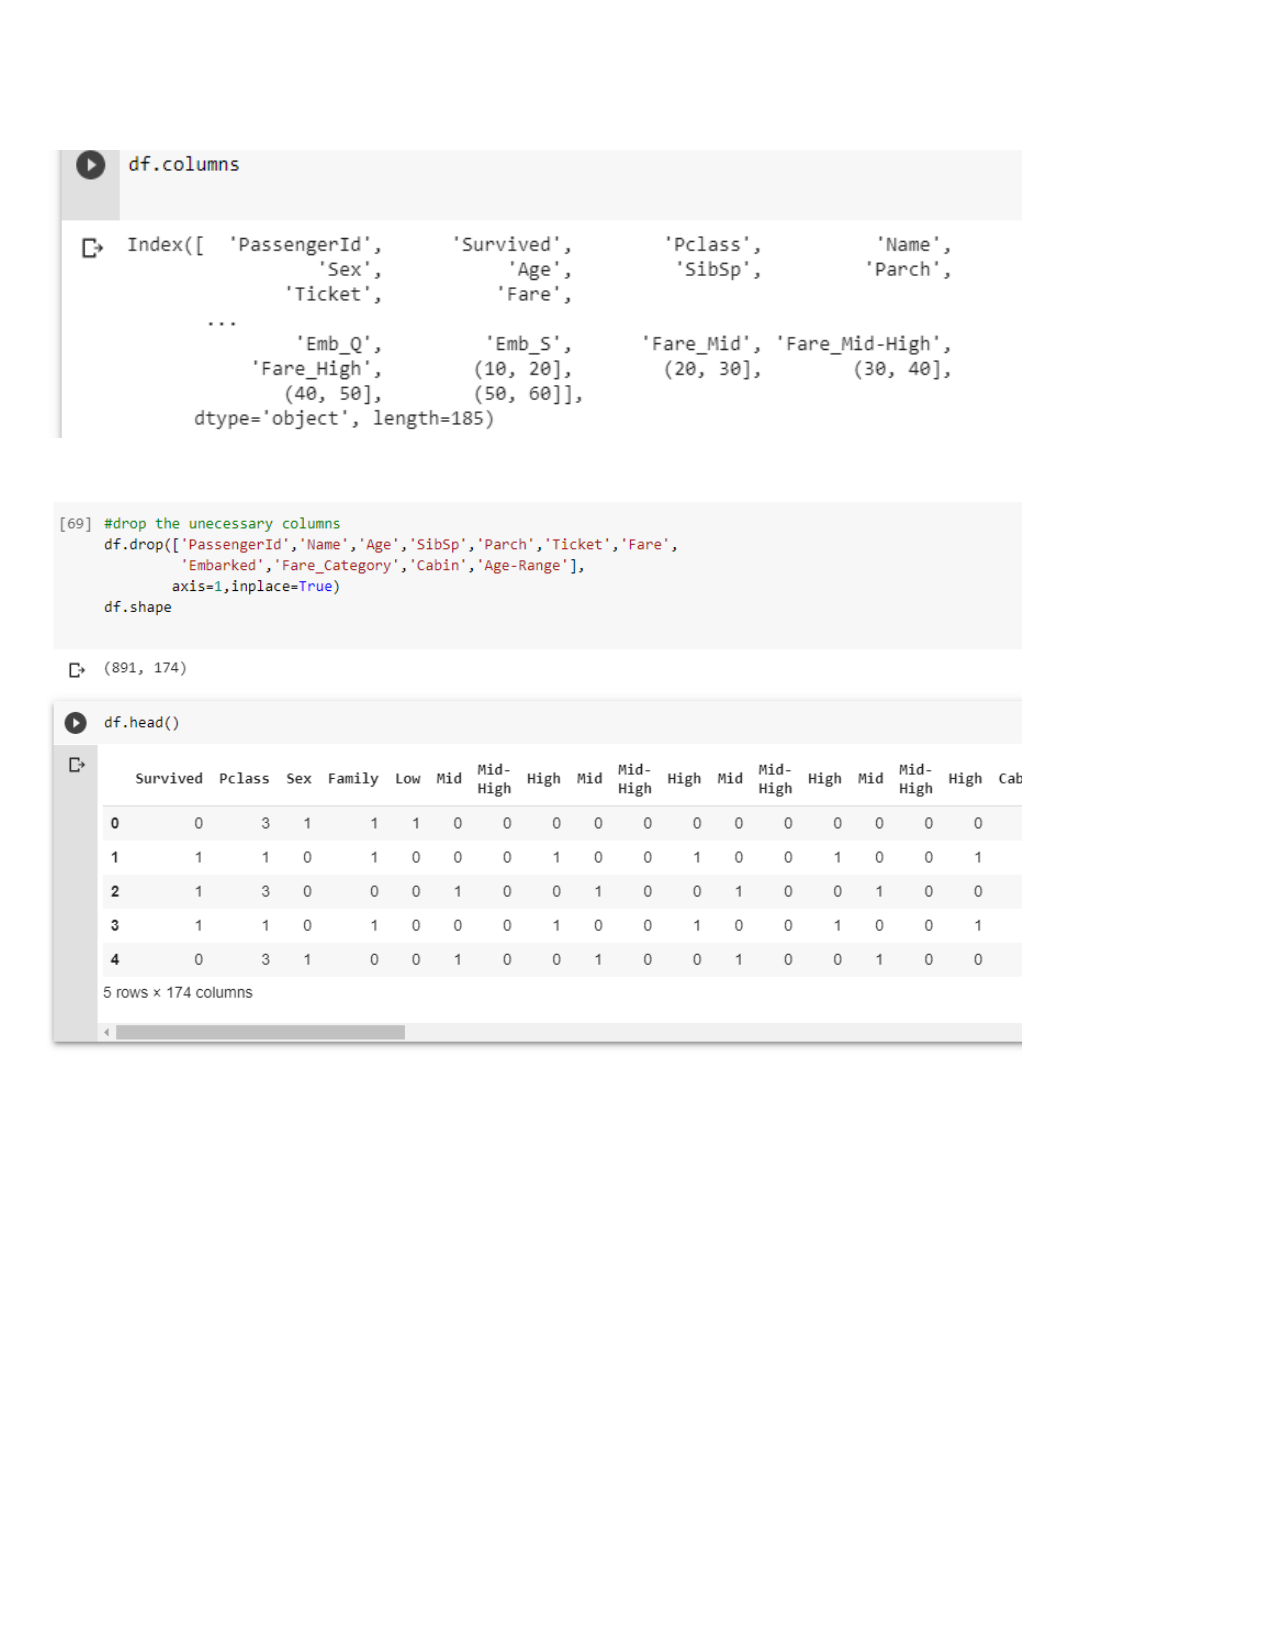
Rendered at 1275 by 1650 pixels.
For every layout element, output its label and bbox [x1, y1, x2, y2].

picture [46, 150, 1022, 438]
picture [46, 501, 1022, 1067]
